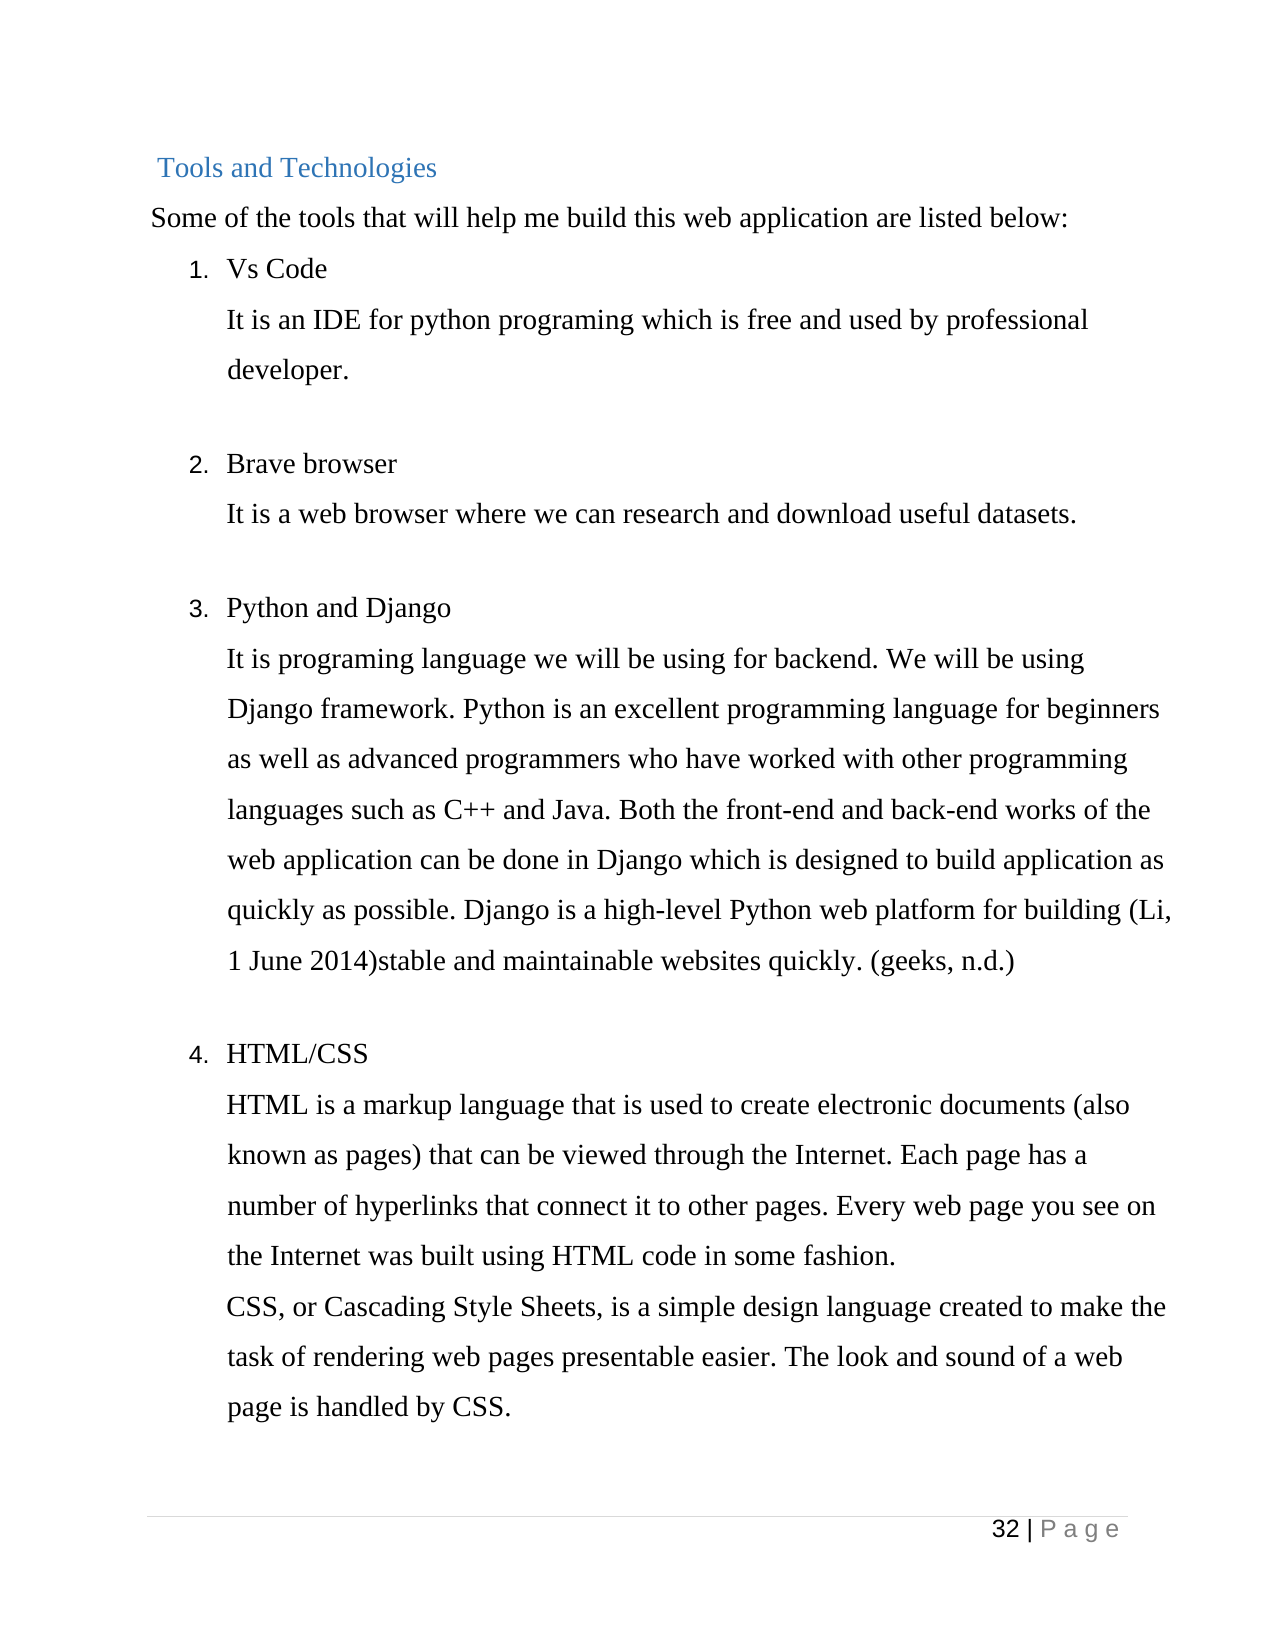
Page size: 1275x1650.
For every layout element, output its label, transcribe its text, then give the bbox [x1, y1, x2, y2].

list HTML/CSS [188, 1036, 1175, 1070]
list Python and Django [188, 590, 1175, 624]
text It is programing language we will be using for backend. We will be using Django framework. Python is an excellent programming language for beginners as well as advanced programmers who have worked with other programming languages such as C++ and Java. Both the front-end and back-end works of the web application can be done in Django which is designed to build application as quickly as possible. Django is a high-level Python web platform for building stable and maintainable websites quickly. (geeks, n.d.) [226, 641, 1175, 976]
subtitle Tools and Technologies [149, 150, 1181, 184]
text HTML is a markup language that is used to create electronic documents (also known as pages) that can be viewed through the Internet. Each page has a number of hyperlinks that connect it to other pages. Every web page you see on the Internet was built using HTML code in some fashion. [226, 1087, 1175, 1272]
text It is an IDE for python programing which is free and used by professional developer. [226, 302, 1175, 386]
list Brave browser [188, 446, 1175, 479]
text It is a web browser where we can research and download useful datasets. [226, 496, 1175, 530]
list Vs Code [188, 251, 1175, 285]
text Some of the tools that will help me build this web application are listed below: [150, 201, 1175, 234]
text CSS, or Cascading Style Sheets, is a simple design language created to make the task of rendering web pages presentable easier. The look and sound of a web page is handled by CSS. [226, 1289, 1175, 1423]
